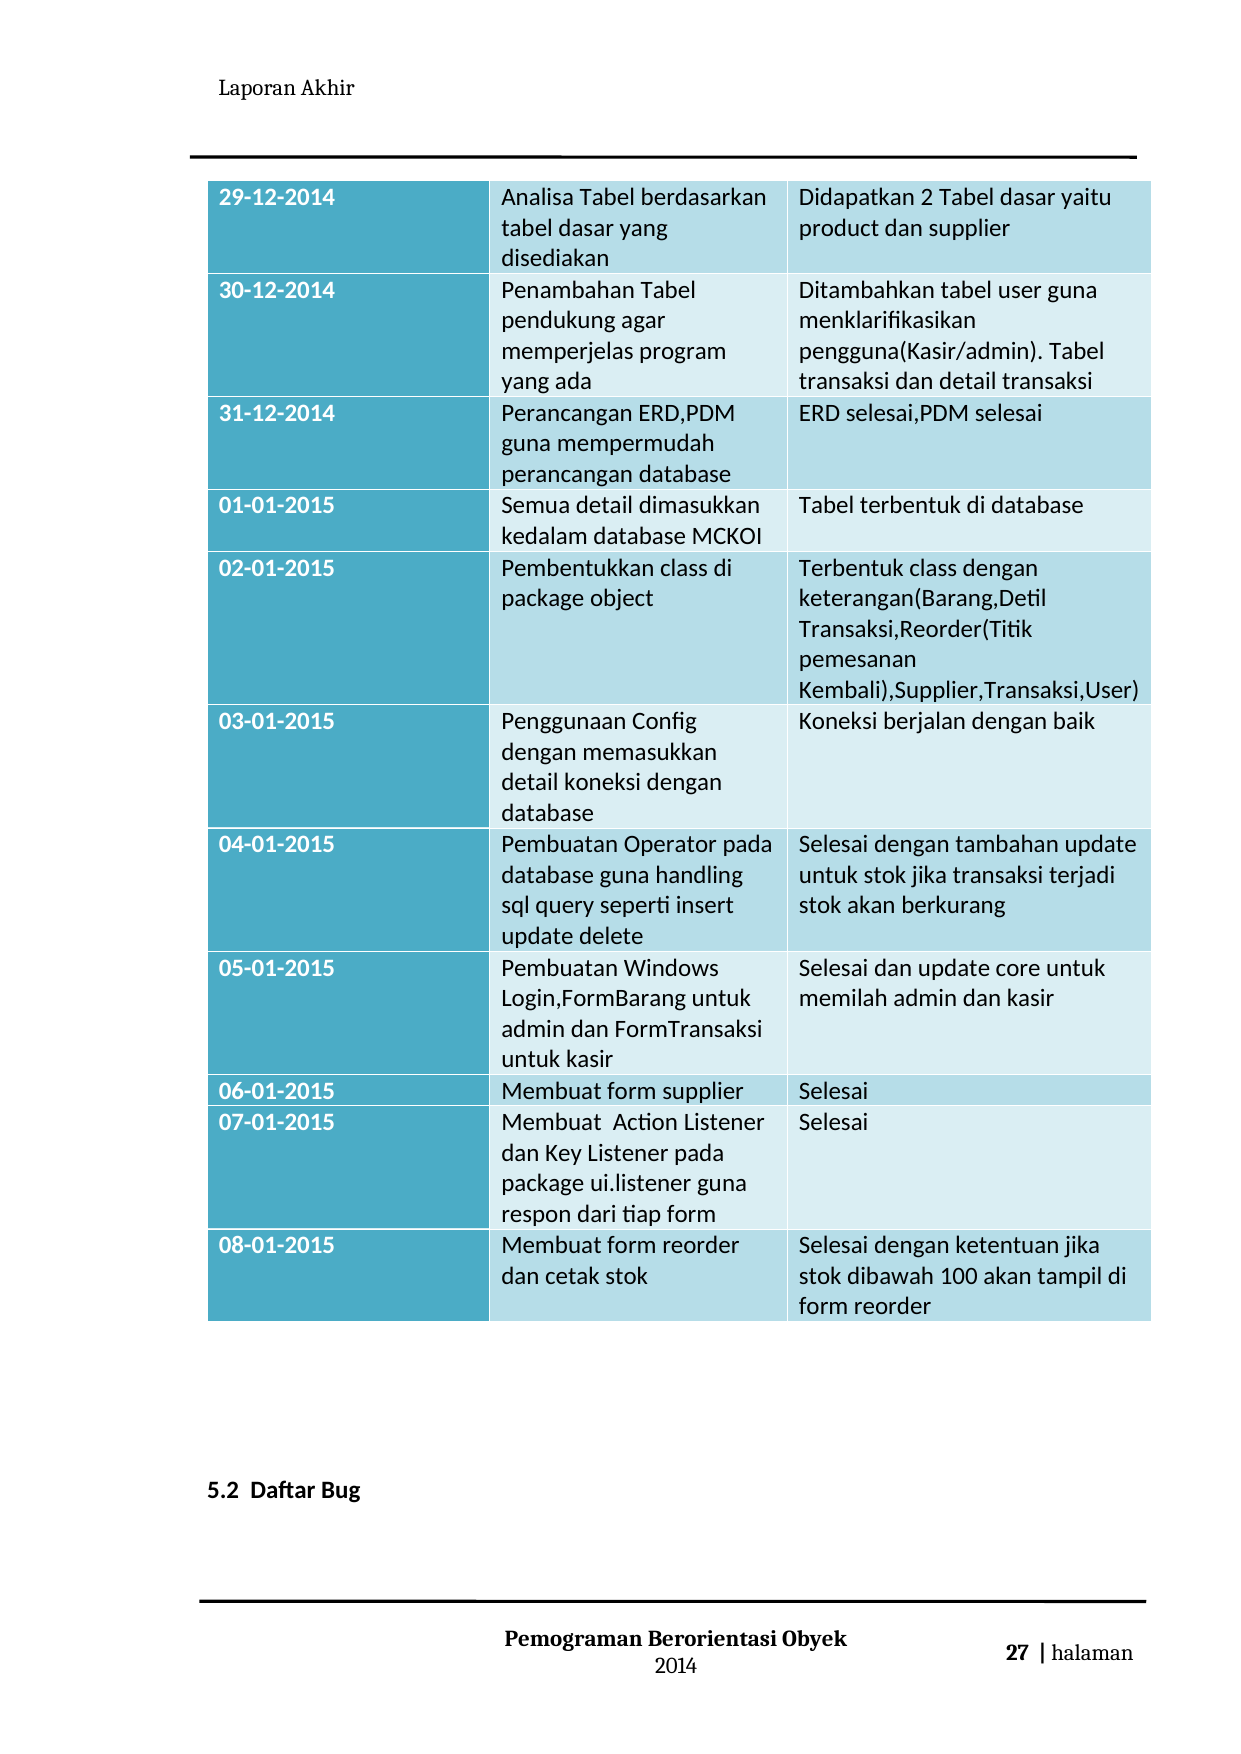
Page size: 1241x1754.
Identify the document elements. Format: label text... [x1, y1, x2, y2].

table_cell Selesai dengan tambahan update untuk stok jika transaksi terjadi stok akan berkurang [788, 829, 1151, 951]
table_cell Terbentuk class dengan keterangan(Barang,Detil Transaksi,Reorder(Titik pemesanan Kembali),Supplier,Transaksi,User) [788, 552, 1151, 704]
table_cell Pembuatan Windows Login,FormBarang untuk admin dan FormTransaksi untuk kasir [490, 952, 787, 1074]
table_cell 30-12-2014 [208, 274, 489, 396]
table_cell Pembuatan Operator pada database guna handling sql query seperti insert update delete [490, 829, 787, 951]
table_cell Perancangan ERD,PDM guna mempermudah perancangan database [490, 397, 787, 489]
table_cell 02-01-2015 [208, 552, 489, 704]
table_cell ERD selesai,PDM selesai [788, 397, 1151, 489]
table_cell Didapatkan 2 Tabel dasar yaitu product dan supplier [788, 181, 1151, 273]
table_cell Selesai [788, 1075, 1151, 1105]
table_cell Koneksi berjalan dengan baik [788, 705, 1151, 827]
table_cell 07-01-2015 [208, 1106, 489, 1228]
table_cell Selesai [788, 1106, 1151, 1228]
table_cell 29-12-2014 [208, 181, 489, 273]
table_cell 05-01-2015 [208, 952, 489, 1074]
table_cell Penambahan Tabel pendukung agar memperjelas program yang ada [490, 274, 787, 396]
table_cell Selesai dengan ketentuan jika stok dibawah 100 akan tampil di form reorder [788, 1230, 1151, 1321]
table_cell Membuat Action Listener dan Key Listener pada package ui.listener guna respon dari tiap form [490, 1106, 787, 1228]
table_cell Penggunaan Config dengan memasukkan detail koneksi dengan database [490, 705, 787, 827]
table_cell 04-01-2015 [208, 829, 489, 951]
table_cell 01-01-2015 [208, 490, 489, 551]
table_cell Membuat form supplier [490, 1075, 787, 1105]
table_cell 03-01-2015 [208, 705, 489, 827]
table_cell Ditambahkan tabel user guna menklarifikasikan pengguna(Kasir/admin). Tabel transaksi dan detail transaksi [788, 274, 1151, 396]
table_cell Analisa Tabel berdasarkan tabel dasar yang disediakan [490, 181, 787, 273]
table_cell 08-01-2015 [208, 1230, 489, 1321]
table_cell Tabel terbentuk di database [788, 490, 1151, 551]
table_cell Pembentukkan class di package object [490, 552, 787, 704]
table_cell Selesai dan update core untuk memilah admin dan kasir [788, 952, 1151, 1074]
text 5.2 Daftar Bug [207, 1475, 1152, 1505]
table_cell 31-12-2014 [208, 397, 489, 489]
table_cell Semua detail dimasukkan kedalam database MCKOI [490, 490, 787, 551]
table_cell Membuat form reorder dan cetak stok [490, 1230, 787, 1321]
table_cell 06-01-2015 [208, 1075, 489, 1105]
